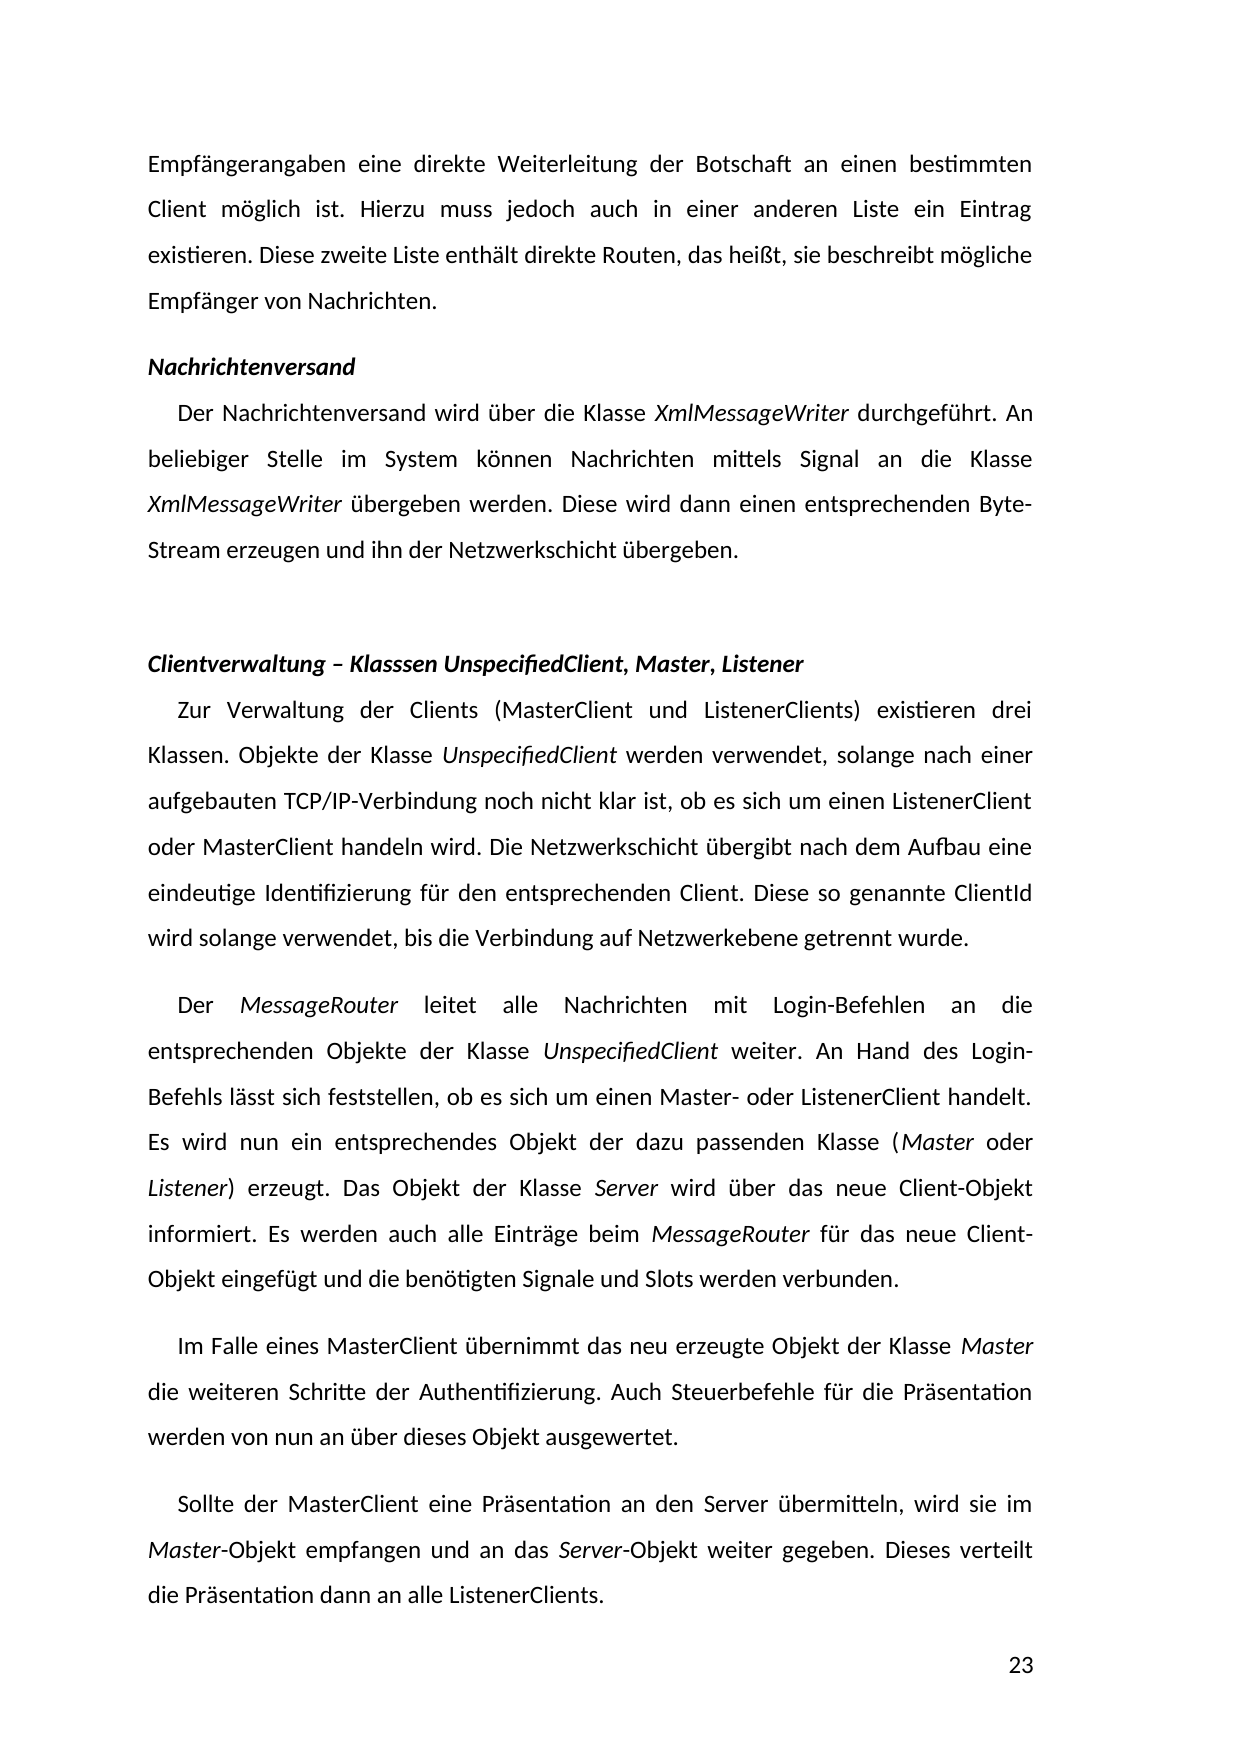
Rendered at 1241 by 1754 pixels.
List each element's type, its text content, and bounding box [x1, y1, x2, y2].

text Der MessageRouter leitet alle Nachrichten mit Login-Befehlen an die entsprechenden Objekte der Klasse UnspecifiedClient weiter. An Hand des Login-Befehls lässt sich feststellen, ob es sich um einen Master- oder ListenerClient handelt. Es wird nun ein entsprechendes Objekt der dazu passenden Klasse (Master oder Listener) erzeugt. Das Objekt der Klasse Server wird über das neue Client-Objekt informiert. Es werden auch alle Einträge beim MessageRouter für das neue Client-Objekt eingefügt und die benötigten Signale und Slots werden verbunden. [148, 989, 1033, 1294]
text Der Nachrichtenversand wird über die Klasse XmlMessageWriter durchgeführt. An beliebiger Stelle im System können Nachrichten mittels Signal an die Klasse XmlMessageWriter übergeben werden. Diese wird dann einen entsprechenden Byte-Stream erzeugen und ihn der Netzwerkschicht übergeben. [148, 397, 1033, 565]
subtitle Clientverwaltung – Klasssen UnspecifiedClient, Master, Listener [148, 648, 1033, 679]
text Im Falle eines MasterClient übernimmt das neu erzeugte Objekt der Klasse Master die weiteren Schritte der Authentifizierung. Auch Steuerbefehle für die Präsentation werden von nun an über dieses Objekt ausgewertet. [148, 1330, 1033, 1452]
text Sollte der MasterClient eine Präsentation an den Server übermitteln, wird sie im Master-Objekt empfangen und an das Server-Objekt weiter gegeben. Dieses verteilt die Präsentation dann an alle ListenerClients. [148, 1488, 1033, 1610]
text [148, 148, 1033, 315]
subtitle Nachrichtenversand [148, 351, 1033, 382]
text Zur Verwaltung der Clients (MasterClient und ListenerClients) existieren drei Klassen. Objekte der Klasse UnspecifiedClient werden verwendet, solange nach einer aufgebauten TCP/IP-Verbindung noch nicht klar ist, ob es sich um einen ListenerClient oder MasterClient handeln wird. Die Netzwerkschicht übergibt nach dem Aufbau eine eindeutige Identifizierung für den entsprechenden Client. Diese so genannte ClientId wird solange verwendet, bis die Verbindung auf Netzwerkebene getrennt wurde. [148, 694, 1033, 953]
